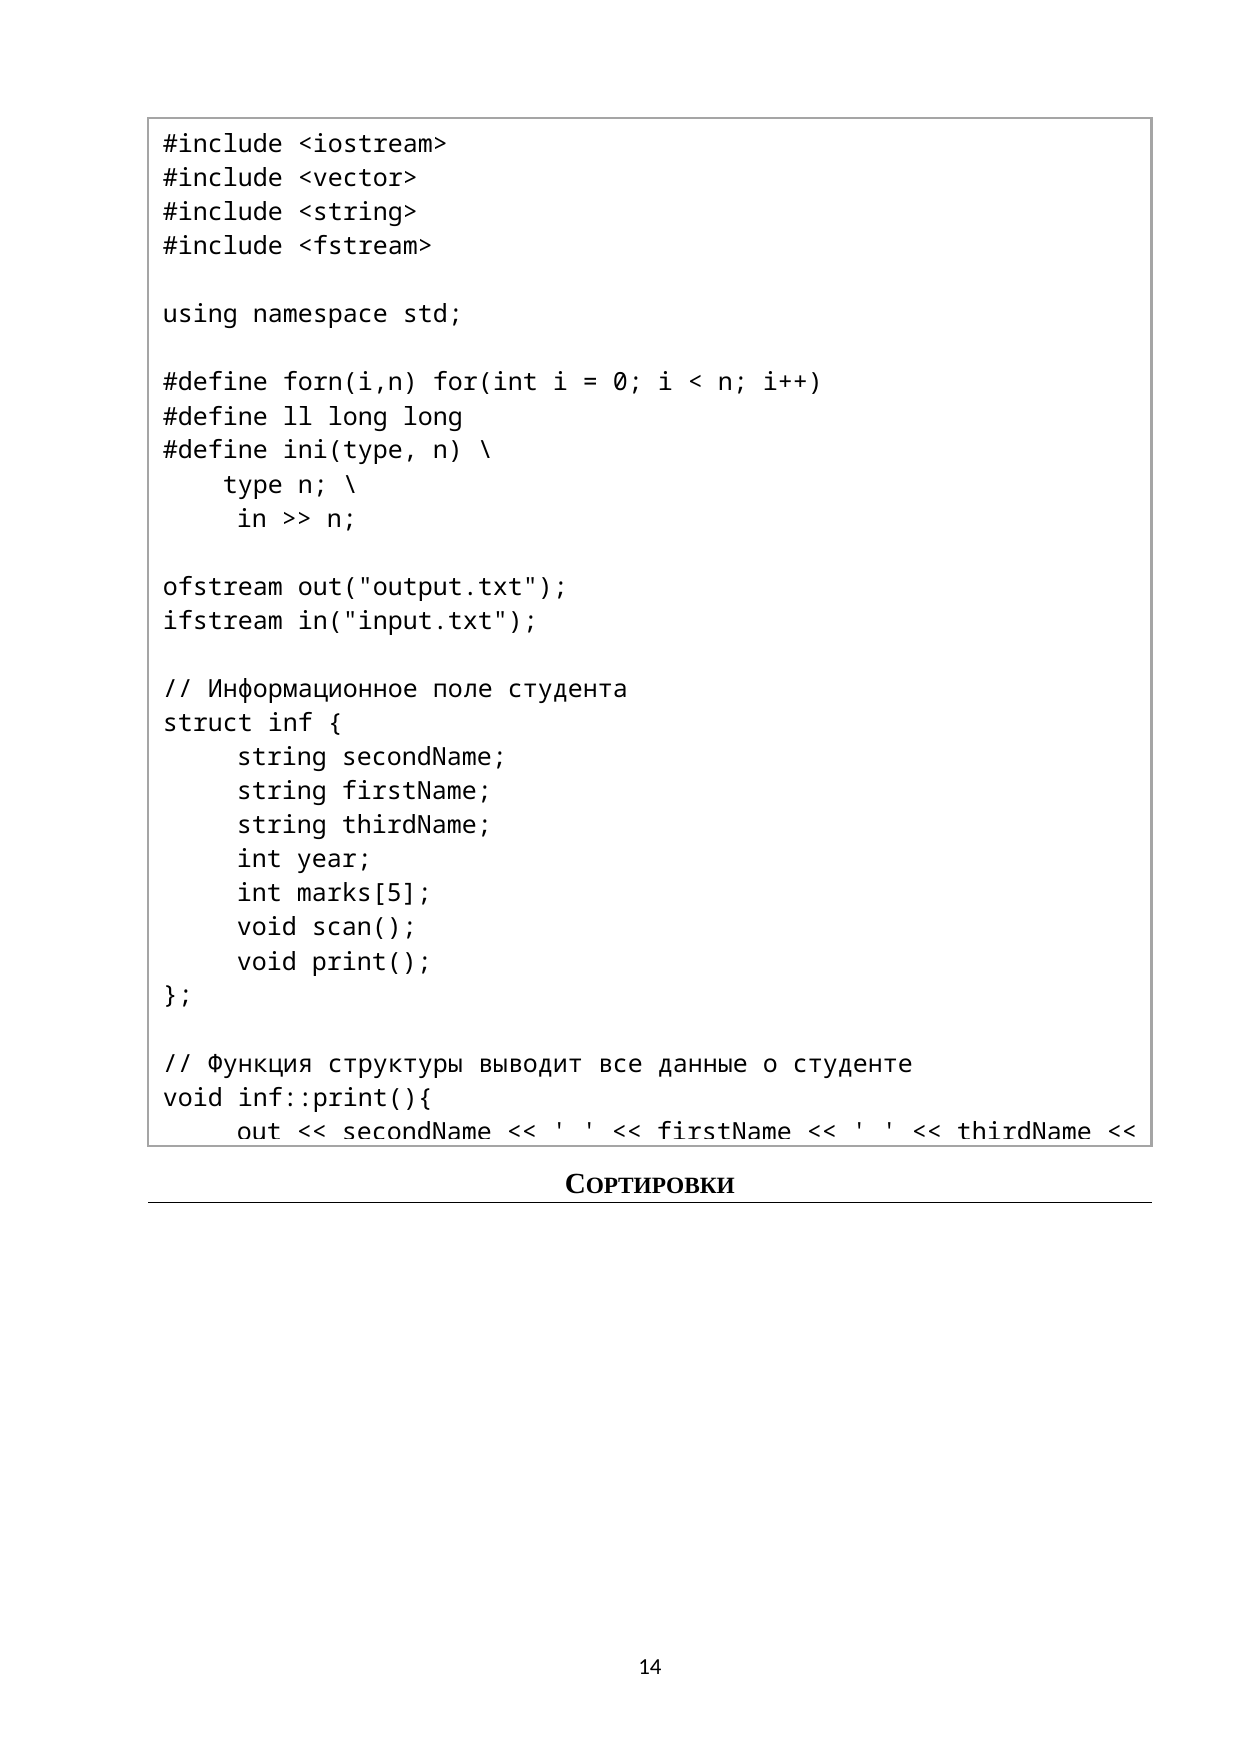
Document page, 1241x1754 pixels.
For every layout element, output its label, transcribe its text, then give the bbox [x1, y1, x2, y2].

text Сортировки [148, 1166, 1152, 1202]
